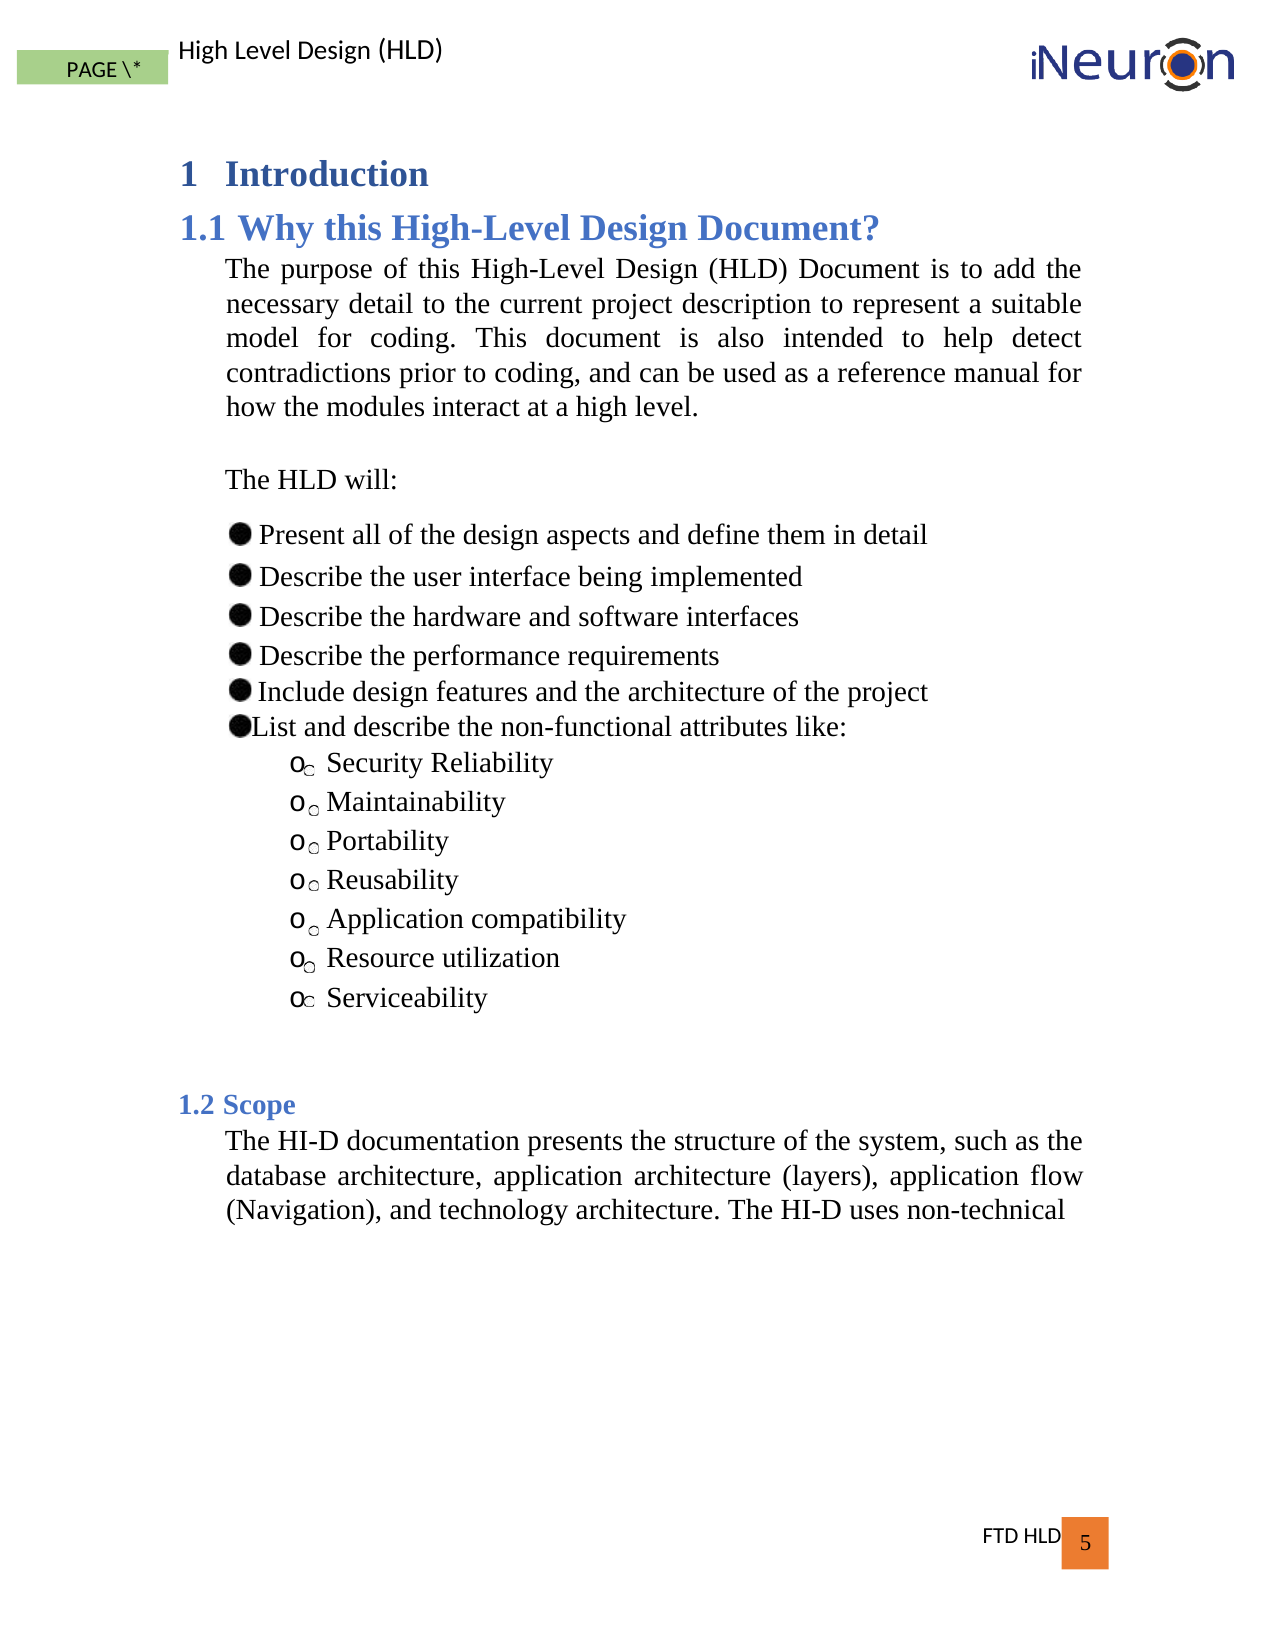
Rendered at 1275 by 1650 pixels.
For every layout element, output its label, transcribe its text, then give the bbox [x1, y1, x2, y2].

list Scope [178, 1087, 1194, 1121]
list Application compatibility [288, 902, 1073, 938]
list Maintainability [288, 784, 1073, 820]
list Resource utilization [288, 941, 1073, 977]
list Introduction [179, 151, 1194, 194]
picture [303, 995, 315, 1007]
picture [228, 642, 252, 666]
list Portability [288, 823, 1073, 859]
text Describe the hardware and software interfaces Describe the performance requirements [228, 599, 818, 672]
text Include design features and the architecture of the project [228, 677, 1194, 708]
list Serviceability [288, 980, 1073, 1016]
text List and describe the non-functional attributes like: [194, 709, 1073, 742]
text The purpose of this High-Level Design (HLD) Document is to add the necessary detail to the current project description to represent a suitable model for coding. This document is also intended to help detect contradictions prior to coding, and can be used as a reference manual for how the modules interact at a high level. [224, 252, 1083, 423]
text The HI-D documentation presents the structure of the system, such as the database architecture, application architecture (layers), application flow (Navigation), and technology architecture. The HI-D uses non-technical [224, 1123, 1084, 1226]
list Reusability [288, 862, 1073, 898]
list Why this High-Level Design Document? [179, 206, 1194, 249]
list Security Reliability [288, 745, 1073, 781]
picture [228, 678, 252, 702]
text The HLD will: [224, 462, 1194, 496]
picture [228, 563, 252, 587]
picture [1031, 37, 1234, 92]
picture [228, 522, 252, 546]
text Present all of the design aspects and define them in detail Describe the user interface being implemented [228, 517, 946, 592]
picture [228, 603, 252, 627]
